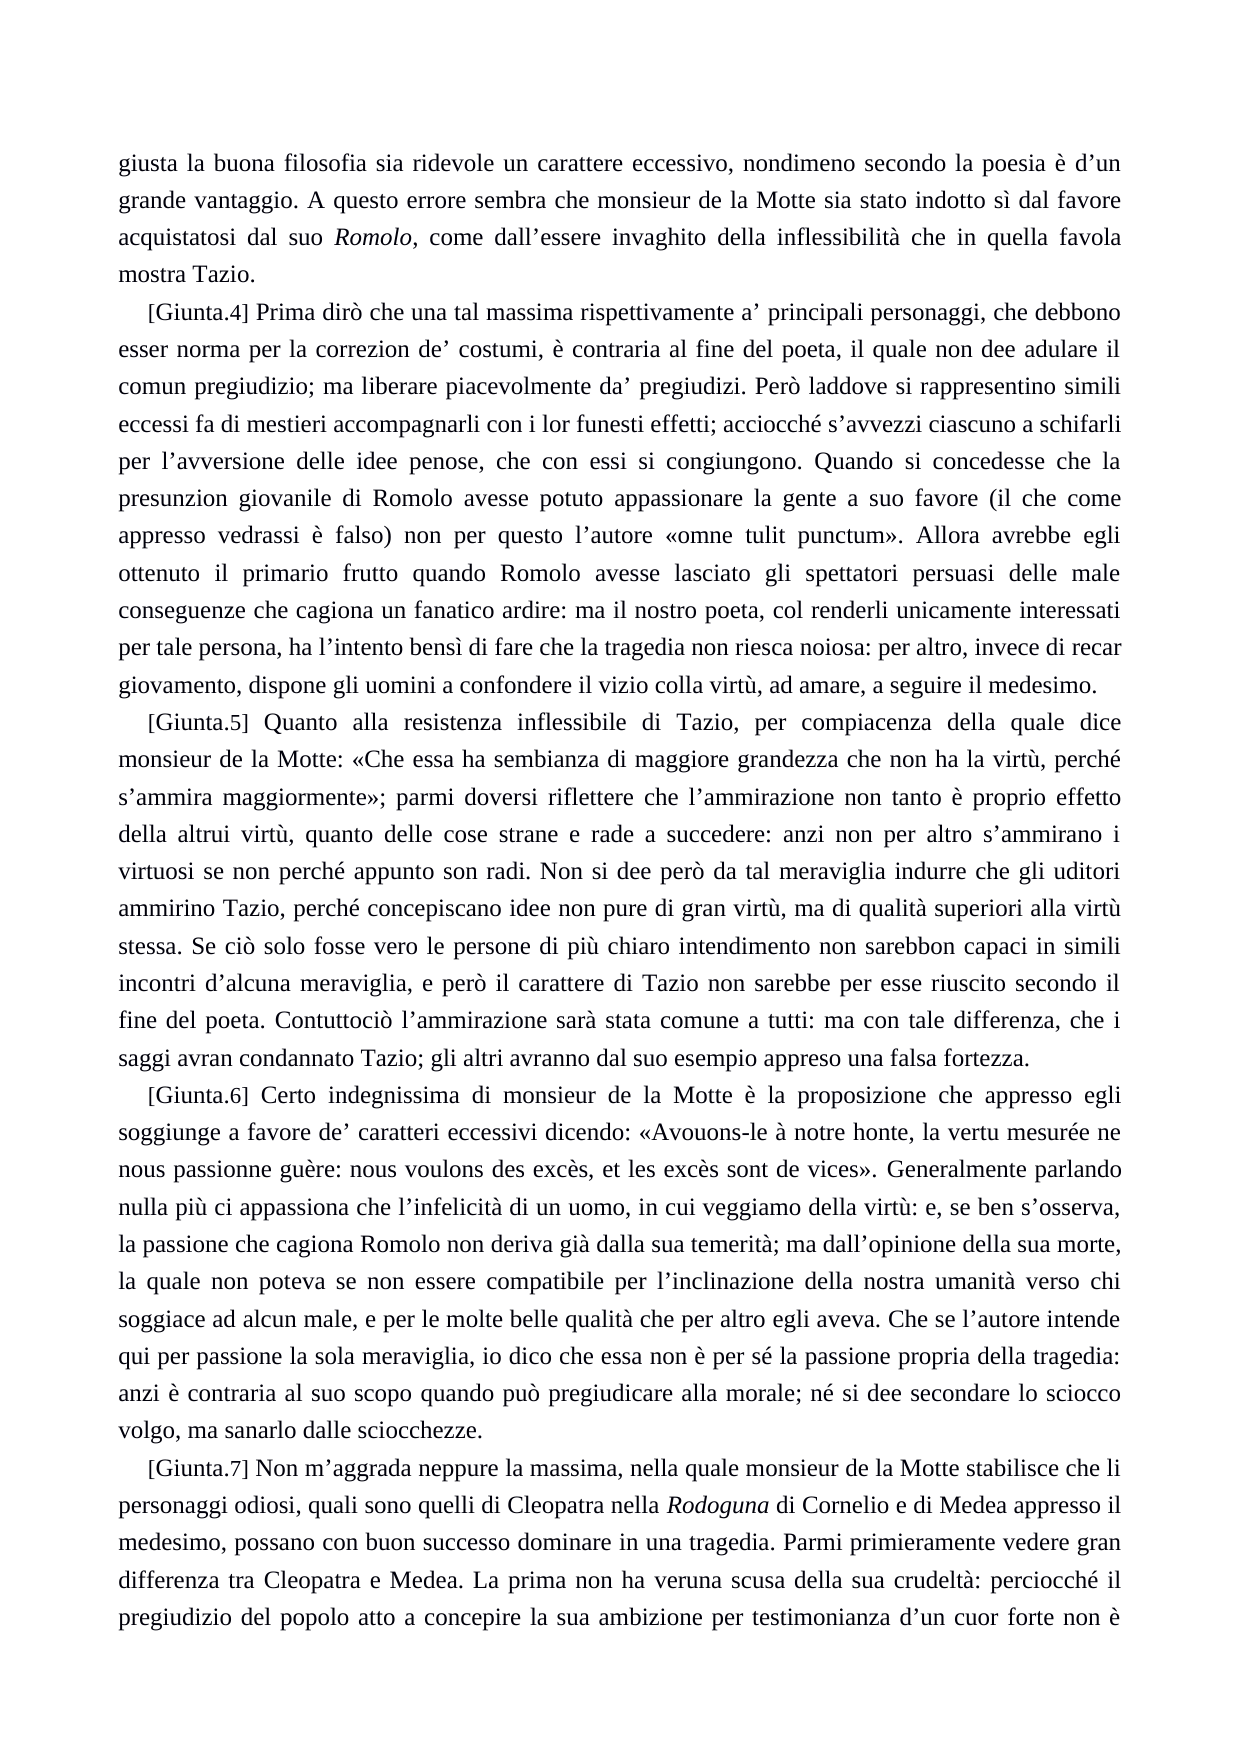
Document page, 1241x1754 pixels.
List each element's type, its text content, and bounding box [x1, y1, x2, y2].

text [Giunta.5] Quanto alla resistenza inflessibile di Tazio, per compiacenza della quale dice monsieur de la Motte: «Che essa ha sembianza di maggiore grandezza che non ha la virtù, perché s’ammira maggiormente»; parmi doversi riflettere che l’ammirazione non tanto è proprio effetto della altrui virtù, quanto delle cose strane e rade a succedere: anzi non per altro s’ammirano i virtuosi se non perché appunto son radi. Non si dee però da tal meraviglia indurre che gli uditori ammirino Tazio, perché concepiscano idee non pure di gran virtù, ma di qualità superiori alla virtù stessa. Se ciò solo fosse vero le persone di più chiaro intendimento non sarebbon capaci in simili incontri d’alcuna meraviglia, e però il carattere di Tazio non sarebbe per esse riuscito secondo il fine del poeta. Contuttociò l’ammirazione sarà stata comune a tutti: ma con tale differenza, che i saggi avran condannato Tazio; gli altri avranno dal suo esempio appreso una falsa fortezza. [118, 707, 1122, 1071]
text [118, 148, 1122, 288]
text [Giunta.6] Certo indegnissima di monsieur de la Motte è la proposizione che appresso egli soggiunge a favore de’ caratteri eccessivi dicendo: «Avouons-le à notre honte, la vertu mesurée ne nous passionne guère: nous voulons des excès, et les excès sont de vices». Generalmente parlando nulla più ci appassiona che l’infelicità di un uomo, in cui veggiamo della virtù: e, se ben s’osserva, la passione che cagiona Romolo non deriva già dalla sua temerità; ma dall’opinione della sua morte, la quale non poteva se non essere compatibile per l’inclinazione della nostra umanità verso chi soggiace ad alcun male, e per le molte belle qualità che per altro egli aveva. Che se l’autore intende qui per passione la sola meraviglia, io dico che essa non è per sé la passione propria della tragedia: anzi è contraria al suo scopo quando può pregiudicare alla morale; né si dee secondare lo sciocco volgo, ma sanarlo dalle sciocchezze. [118, 1080, 1122, 1444]
text [Giunta.4] Prima dirò che una tal massima rispettivamente a’ principali personaggi, che debbono esser norma per la correzion de’ costumi, è contraria al fine del poeta, il quale non dee adulare il comun pregiudizio; ma liberare piacevolmente da’ pregiudizi. Però laddove si rappresentino simili eccessi fa di mestieri accompagnarli con i lor funesti effetti; acciocché s’avvezzi ciascuno a schifarli per l’avversione delle idee penose, che con essi si congiungono. Quando si concedesse che la presunzion giovanile di Romolo avesse potuto appassionare la gente a suo favore (il che come appresso vedrassi è falso) non per questo l’autore «omne tulit punctum». Allora avrebbe egli ottenuto il primario frutto quando Romolo avesse lasciato gli spettatori persuasi delle male conseguenze che cagiona un fanatico ardire: ma il nostro poeta, col renderli unicamente interessati per tale persona, ha l’intento bensì di fare che la tragedia non riesca noiosa: per altro, invece di recar giovamento, dispone gli uomini a confondere il vizio colla virtù, ad amare, a seguire il medesimo. [118, 297, 1122, 698]
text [118, 1453, 1122, 1631]
